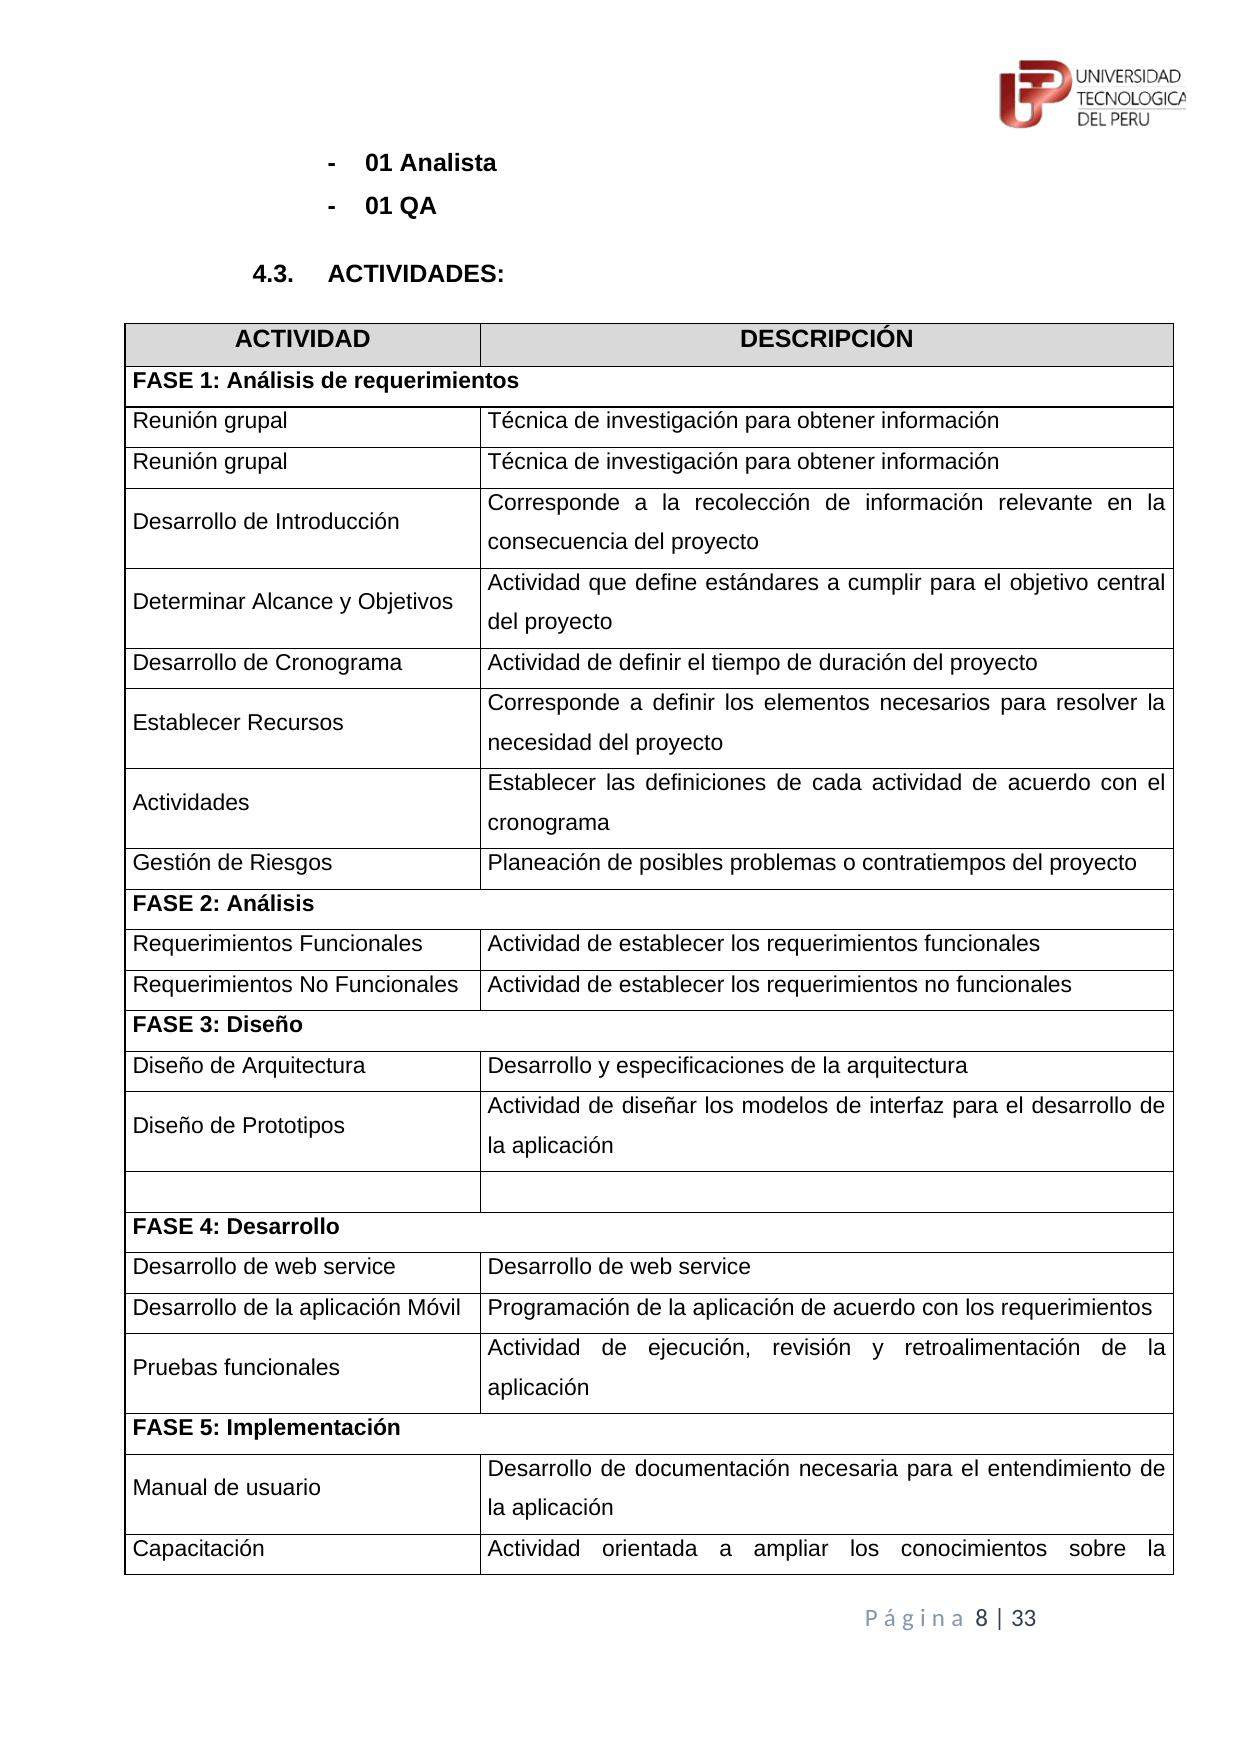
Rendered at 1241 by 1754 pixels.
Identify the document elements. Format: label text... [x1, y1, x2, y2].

table_cell Actividad de establecer los requerimientos funcionales [481, 930, 1173, 969]
table_cell Desarrollo de Introducción [126, 489, 480, 567]
table_cell Actividad de diseñar los modelos de interfaz para el desarrollo de la aplicación [481, 1092, 1173, 1171]
table_cell [126, 1172, 480, 1212]
table_cell Desarrollo de documentación necesaria para el entendimiento de la aplicación [481, 1455, 1173, 1534]
table_cell Reunión grupal [126, 448, 480, 487]
table_cell Actividad de establecer los requerimientos no funcionales [481, 971, 1173, 1010]
table_cell Técnica de investigación para obtener información [481, 448, 1173, 487]
table_cell Planeación de posibles problemas o contratiempos del proyecto [481, 849, 1173, 888]
table_cell Diseño de Prototipos [126, 1092, 480, 1171]
list 01 QA [327, 191, 1063, 219]
table_cell Desarrollo de la aplicación Móvil [126, 1294, 480, 1333]
table_cell Determinar Alcance y Objetivos [126, 569, 480, 647]
table_cell Actividad de ejecución, revisión y retroalimentación de la aplicación [481, 1334, 1173, 1413]
table_cell [481, 1172, 1173, 1212]
table_cell Actividades [126, 769, 480, 848]
table_cell Capacitación [126, 1535, 480, 1574]
table_cell Pruebas funcionales [126, 1334, 480, 1413]
table_cell Requerimientos Funcionales [126, 930, 480, 969]
list 01 Analista [327, 148, 1063, 176]
picture [998, 51, 1186, 134]
table_header ACTIVIDAD [126, 324, 480, 366]
table_cell Desarrollo de web service [481, 1253, 1173, 1293]
table_cell Gestión de Riesgos [126, 849, 480, 888]
table_cell Requerimientos No Funcionales [126, 971, 480, 1010]
table_cell FASE 5: Implementación [126, 1414, 1173, 1454]
table_cell Desarrollo de web service [126, 1253, 480, 1293]
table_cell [481, 1535, 1173, 1574]
table_cell FASE 1: Análisis de requerimientos [126, 367, 1173, 406]
table_cell Actividad de definir el tiempo de duración del proyecto [481, 649, 1173, 688]
table_cell Desarrollo de Cronograma [126, 649, 480, 688]
table_cell Manual de usuario [126, 1455, 480, 1534]
table_cell Reunión grupal [126, 408, 480, 447]
subtitle ACTIVIDADES: [252, 259, 1063, 288]
table_cell Actividad que define estándares a cumplir para el objetivo central del proyecto [481, 569, 1173, 647]
table_cell Establecer las definiciones de cada actividad de acuerdo con el cronograma [481, 769, 1173, 848]
table_cell Corresponde a la recolección de información relevante en la consecuencia del proyecto [481, 489, 1173, 567]
table_cell FASE 4: Desarrollo [126, 1213, 1173, 1252]
table_cell Programación de la aplicación de acuerdo con los requerimientos [481, 1294, 1173, 1333]
table_cell Establecer Recursos [126, 689, 480, 768]
table_cell Diseño de Arquitectura [126, 1052, 480, 1091]
table_cell Desarrollo y especificaciones de la arquitectura [481, 1052, 1173, 1091]
table_cell Corresponde a definir los elementos necesarios para resolver la necesidad del proyecto [481, 689, 1173, 768]
table_cell Técnica de investigación para obtener información [481, 408, 1173, 447]
table_cell FASE 3: Diseño [126, 1011, 1173, 1051]
table_cell FASE 2: Análisis [126, 890, 1173, 929]
table_header DESCRIPCIÓN [481, 324, 1173, 366]
